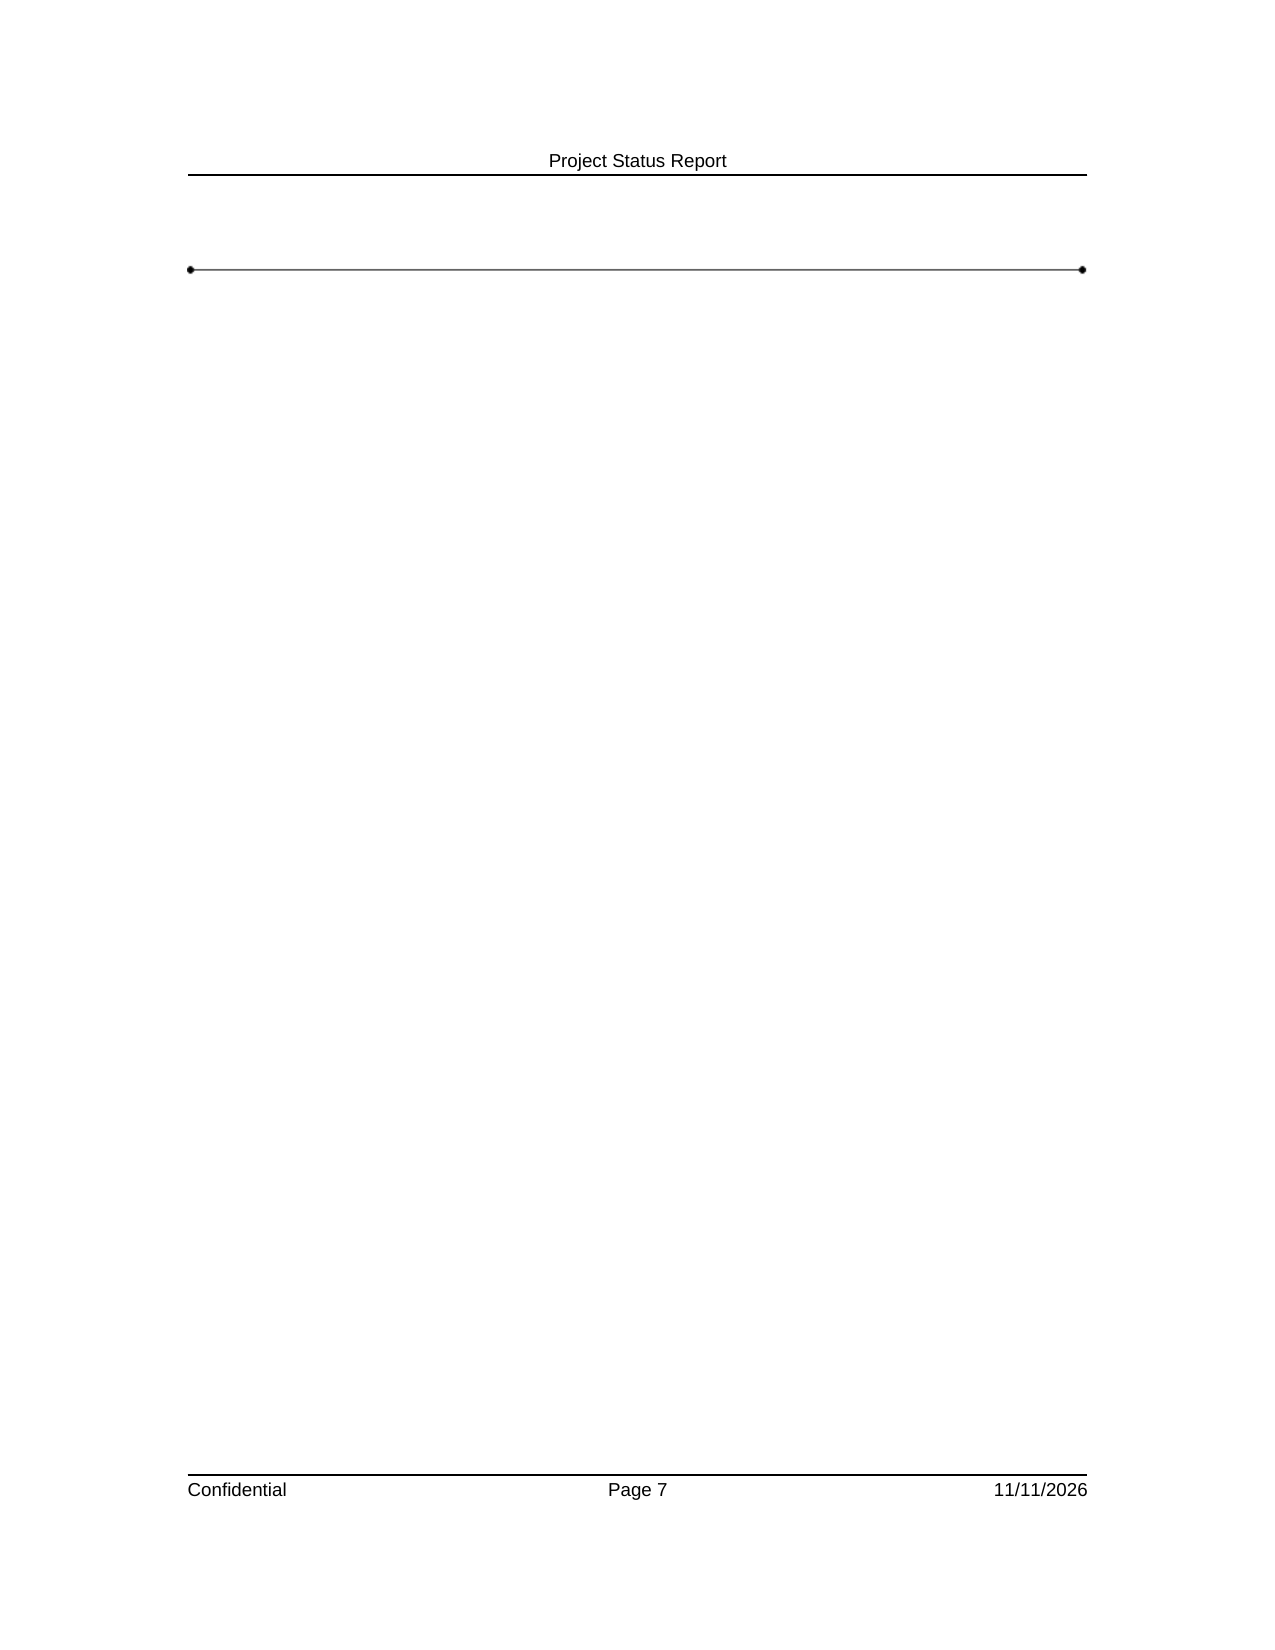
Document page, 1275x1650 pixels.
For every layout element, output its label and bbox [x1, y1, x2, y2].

picture [187, 263, 1088, 279]
